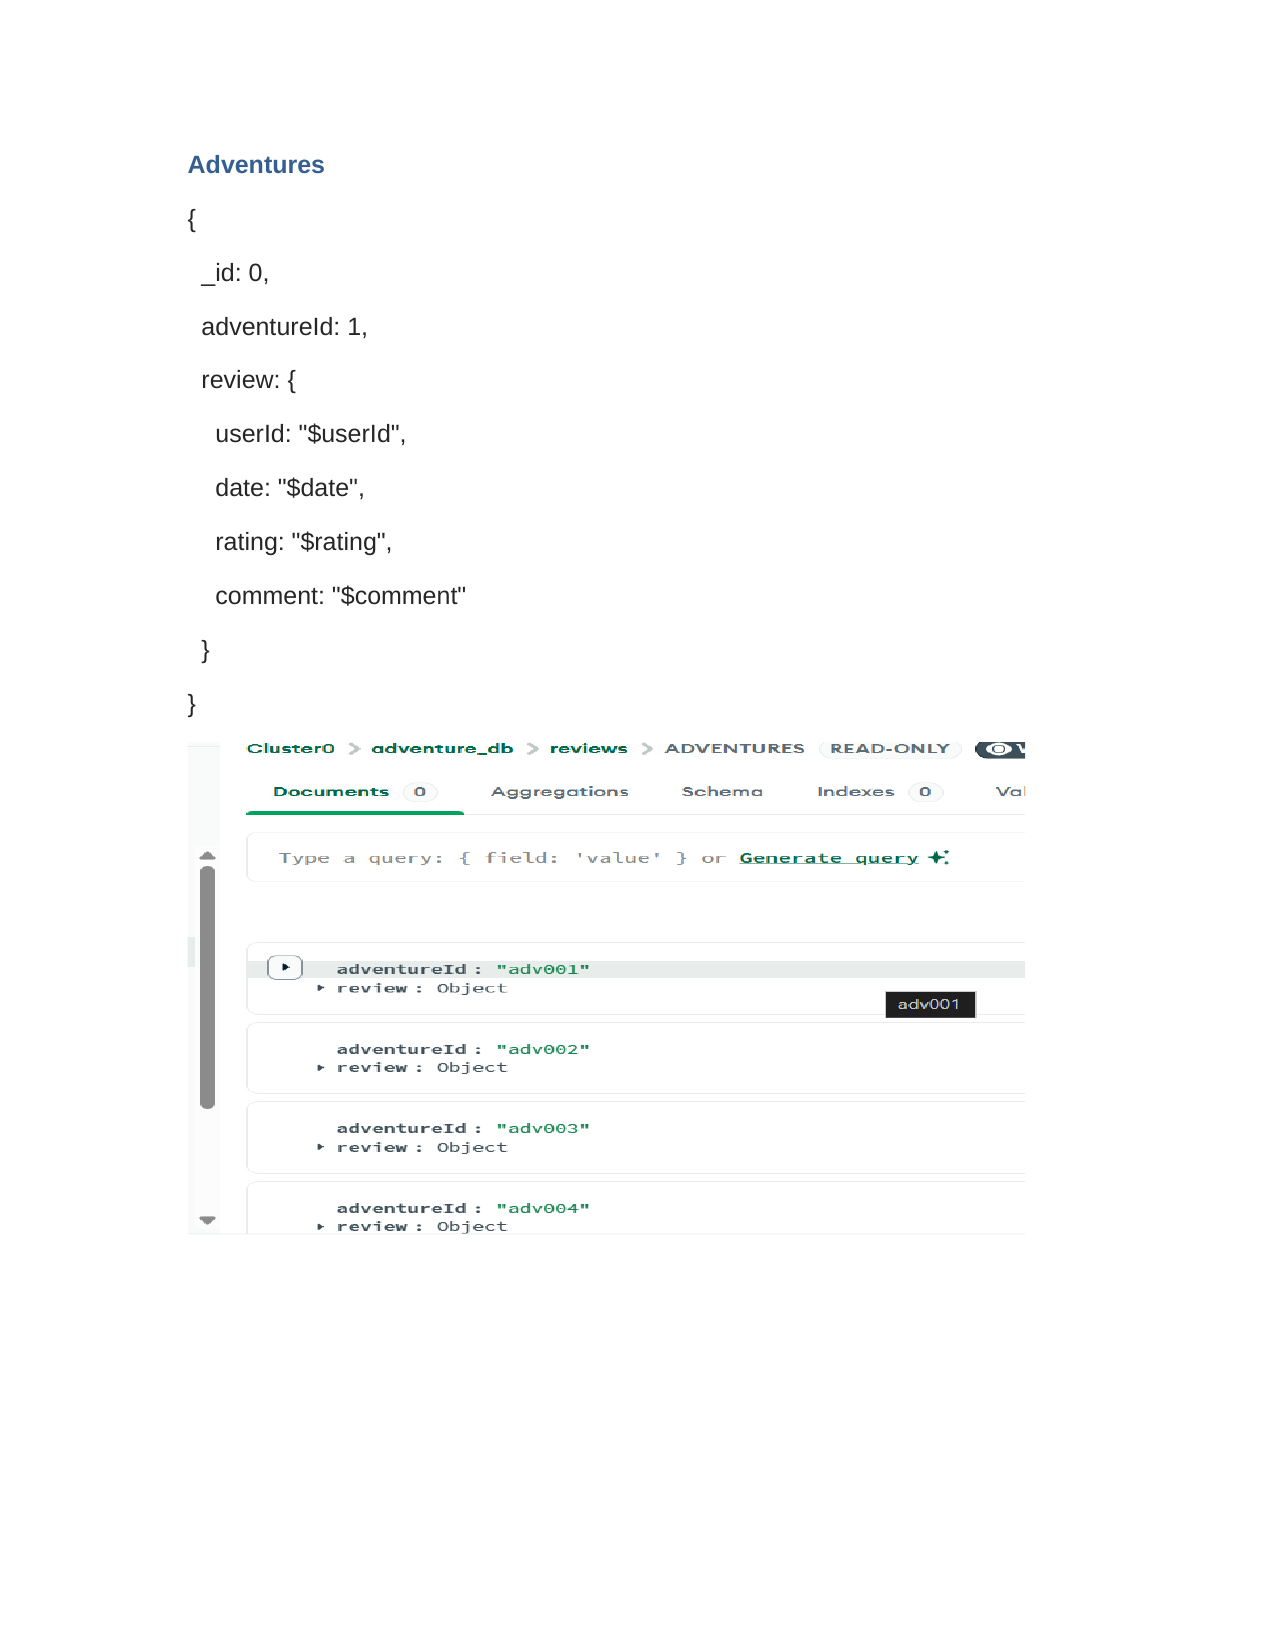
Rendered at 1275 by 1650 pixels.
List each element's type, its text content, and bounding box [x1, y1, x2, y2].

text Adventures [187, 150, 1087, 179]
text rating: "$rating", [187, 527, 1087, 556]
text adventureId: 1, [187, 312, 1087, 340]
text _id: 0, [187, 258, 1087, 286]
picture [187, 742, 1025, 1252]
text comment: "$comment" [187, 581, 1087, 609]
text } [187, 635, 1087, 663]
text } [187, 688, 1087, 717]
text review: { [187, 365, 1087, 394]
text { [187, 204, 1087, 233]
text date: "$date", [187, 473, 1087, 502]
text userId: "$userId", [187, 419, 1087, 448]
